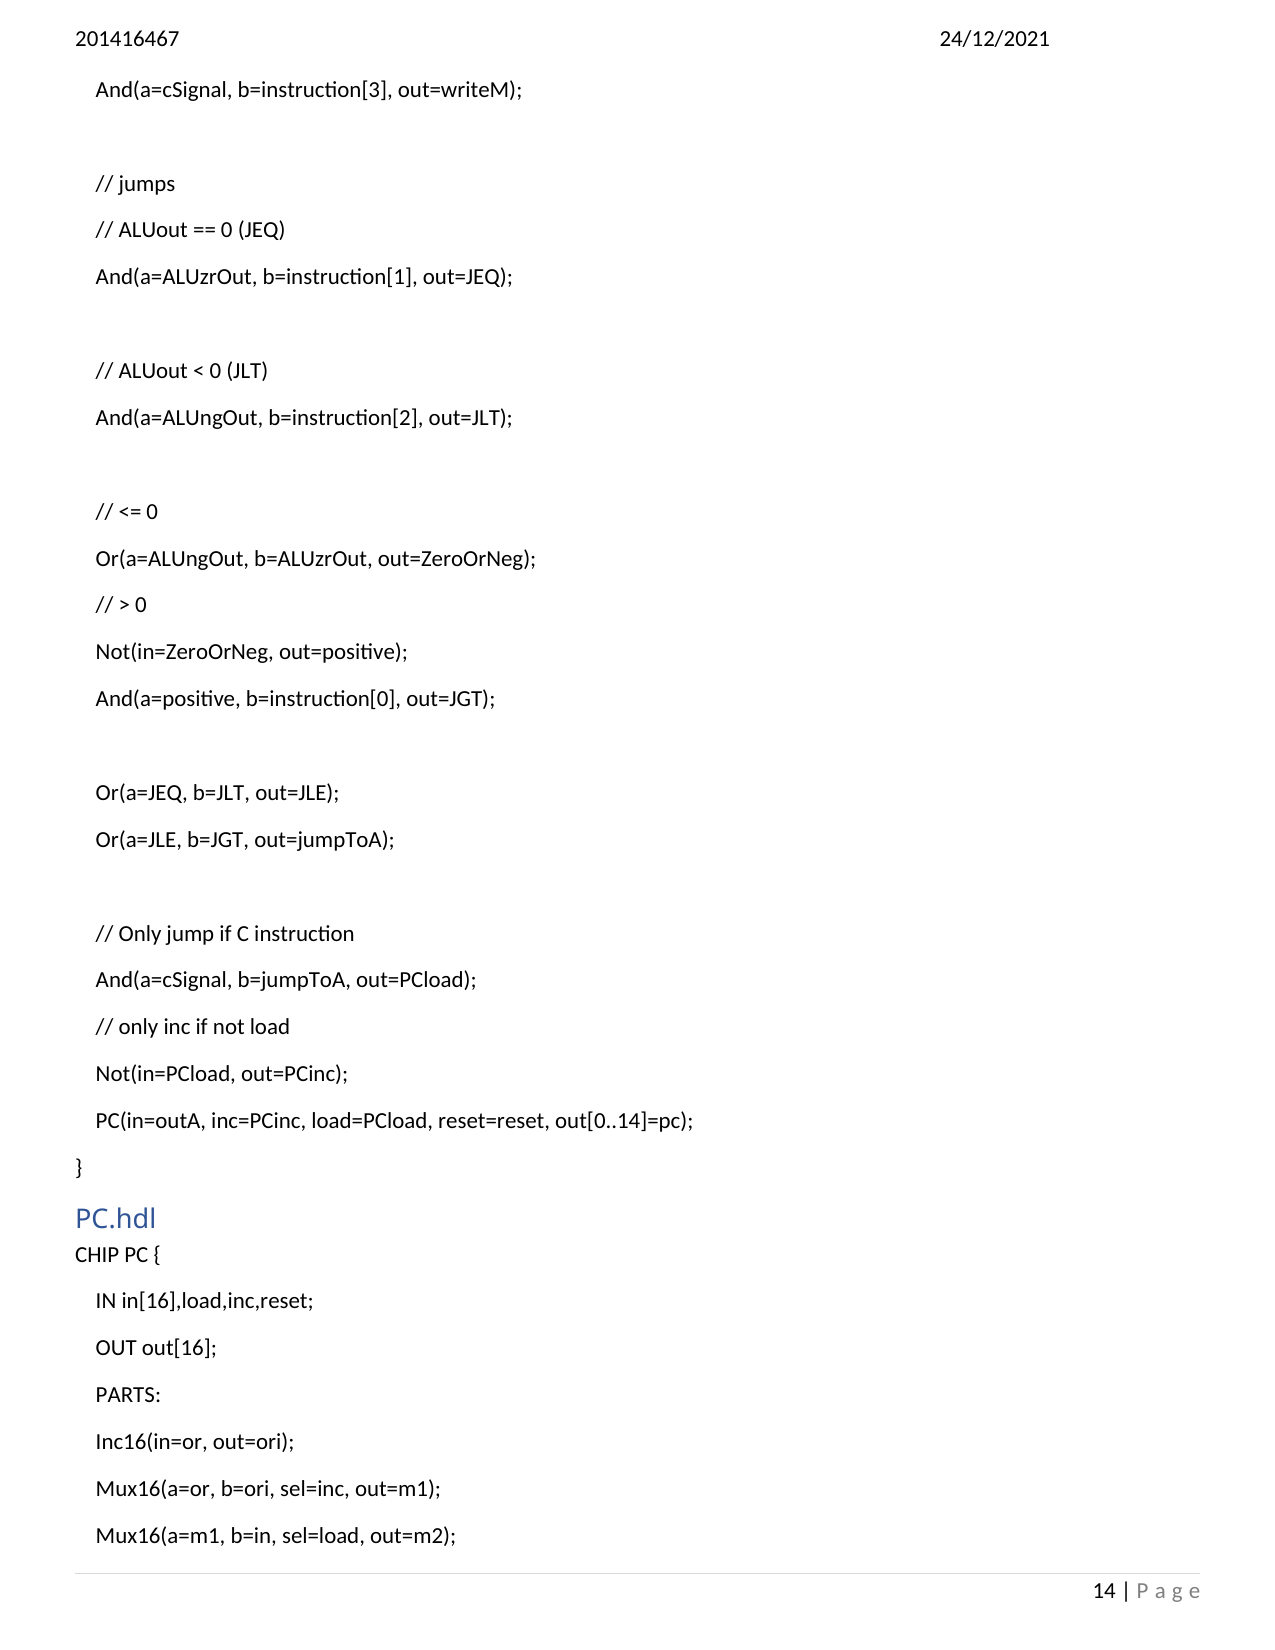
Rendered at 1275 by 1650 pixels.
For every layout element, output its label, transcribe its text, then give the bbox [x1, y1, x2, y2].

text } [75, 1153, 1200, 1181]
text // > 0 [75, 591, 1200, 619]
subtitle PC.hdl [75, 1200, 1200, 1237]
text Mux16(a=m1, b=in, sel=load, out=m2); [75, 1521, 1200, 1549]
text // Only jump if C instruction [75, 919, 1200, 947]
text PARTS: [75, 1380, 1200, 1408]
text And(a=ALUngOut, b=instruction[2], out=JLT); [75, 403, 1200, 431]
text // ALUout == 0 (JEQ) [75, 216, 1200, 244]
text And(a=ALUzrOut, b=instruction[1], out=JEQ); [75, 262, 1200, 291]
text Not(in=ZeroOrNeg, out=positive); [75, 637, 1200, 666]
text And(a=cSignal, b=instruction[3], out=writeM); [75, 75, 1200, 103]
text Or(a=JEQ, b=JLT, out=JLE); [75, 778, 1200, 806]
text // ALUout < 0 (JLT) [75, 356, 1200, 384]
text // jumps [75, 169, 1200, 197]
text Not(in=PCload, out=PCinc); [75, 1059, 1200, 1087]
text And(a=cSignal, b=jumpToA, out=PCload); [75, 966, 1200, 994]
text // only inc if not load [75, 1012, 1200, 1041]
text Or(a=ALUngOut, b=ALUzrOut, out=ZeroOrNeg); [75, 544, 1200, 572]
text Mux16(a=or, b=ori, sel=inc, out=m1); [75, 1474, 1200, 1502]
text CHIP PC { [75, 1240, 1200, 1268]
text IN in[16],load,inc,reset; [75, 1287, 1200, 1315]
text And(a=positive, b=instruction[0], out=JGT); [75, 684, 1200, 712]
text OUT out[16]; [75, 1333, 1200, 1362]
text Inc16(in=or, out=ori); [75, 1427, 1200, 1455]
text Or(a=JLE, b=JGT, out=jumpToA); [75, 825, 1200, 853]
text // <= 0 [75, 497, 1200, 525]
text PC(in=outA, inc=PCinc, load=PCload, reset=reset, out[0..14]=pc); [75, 1106, 1200, 1134]
